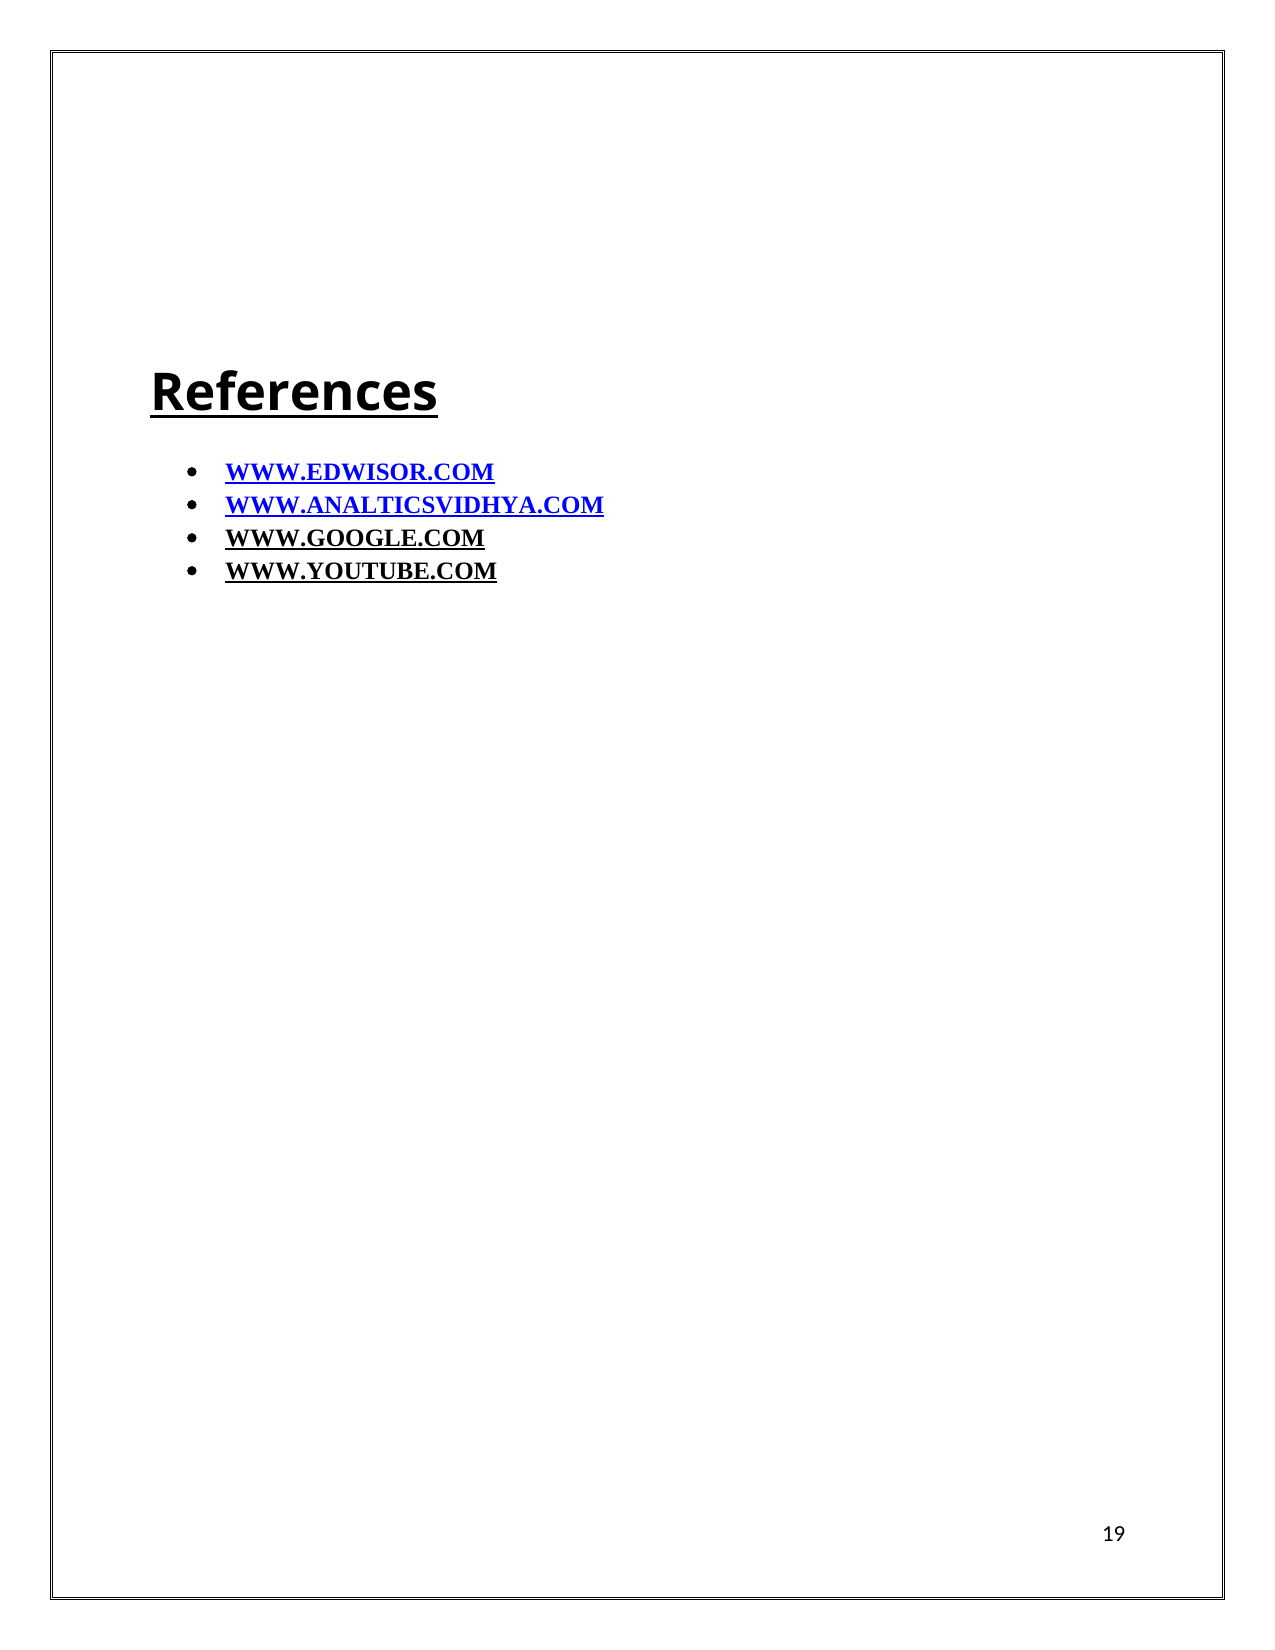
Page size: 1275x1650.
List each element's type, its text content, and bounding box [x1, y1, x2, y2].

text References [150, 355, 1125, 426]
list WWW.YOUTUBE.COM [187, 556, 1125, 585]
list WWW.GOOGLE.COM [187, 523, 1125, 552]
list WWW.ANALTICSVIDHYA.COM [187, 490, 1125, 519]
list WWW.EDWISOR.COM [187, 457, 1125, 486]
